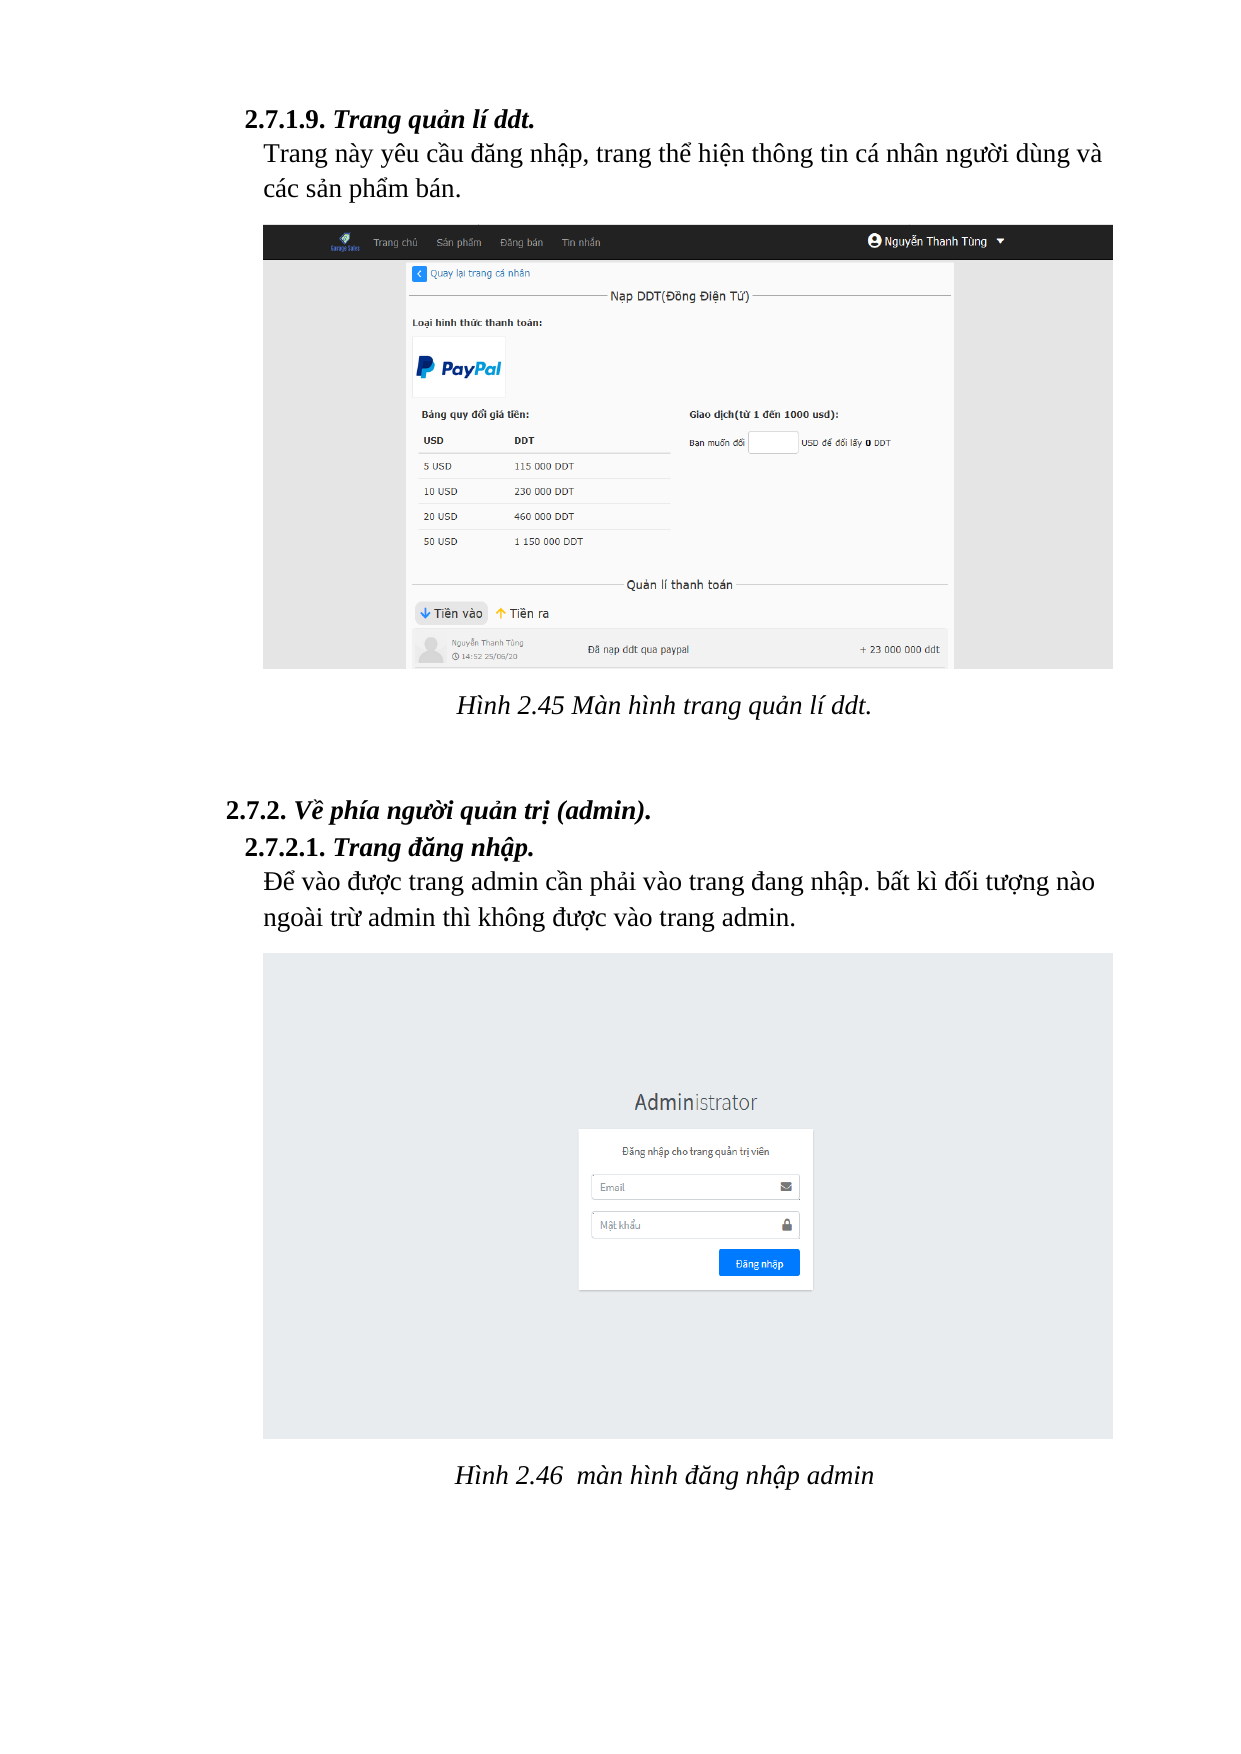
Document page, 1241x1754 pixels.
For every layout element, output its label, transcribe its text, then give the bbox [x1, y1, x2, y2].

picture [263, 953, 1113, 1439]
text Trang này yêu cầu đăng nhập, trang thể hiện thông tin cá nhân người dùng và các sản phẩm bán. [263, 137, 1122, 203]
text Hình 2.45 Màn hình trang quản lí ddt. [207, 689, 1122, 721]
picture [263, 224, 1113, 669]
subtitle Trang quản lí ddt. [244, 103, 1122, 134]
subtitle Trang đăng nhập. [244, 831, 1122, 863]
text Để vào được trang admin cần phải vào trang đang nhập. bất kì đối tượng nào ngoài trừ admin thì không được vào trang admin. [263, 865, 1122, 932]
text Hình 2.46 màn hình đăng nhập admin [207, 1459, 1122, 1491]
subtitle Về phía người quản trị (admin). [226, 794, 1122, 825]
